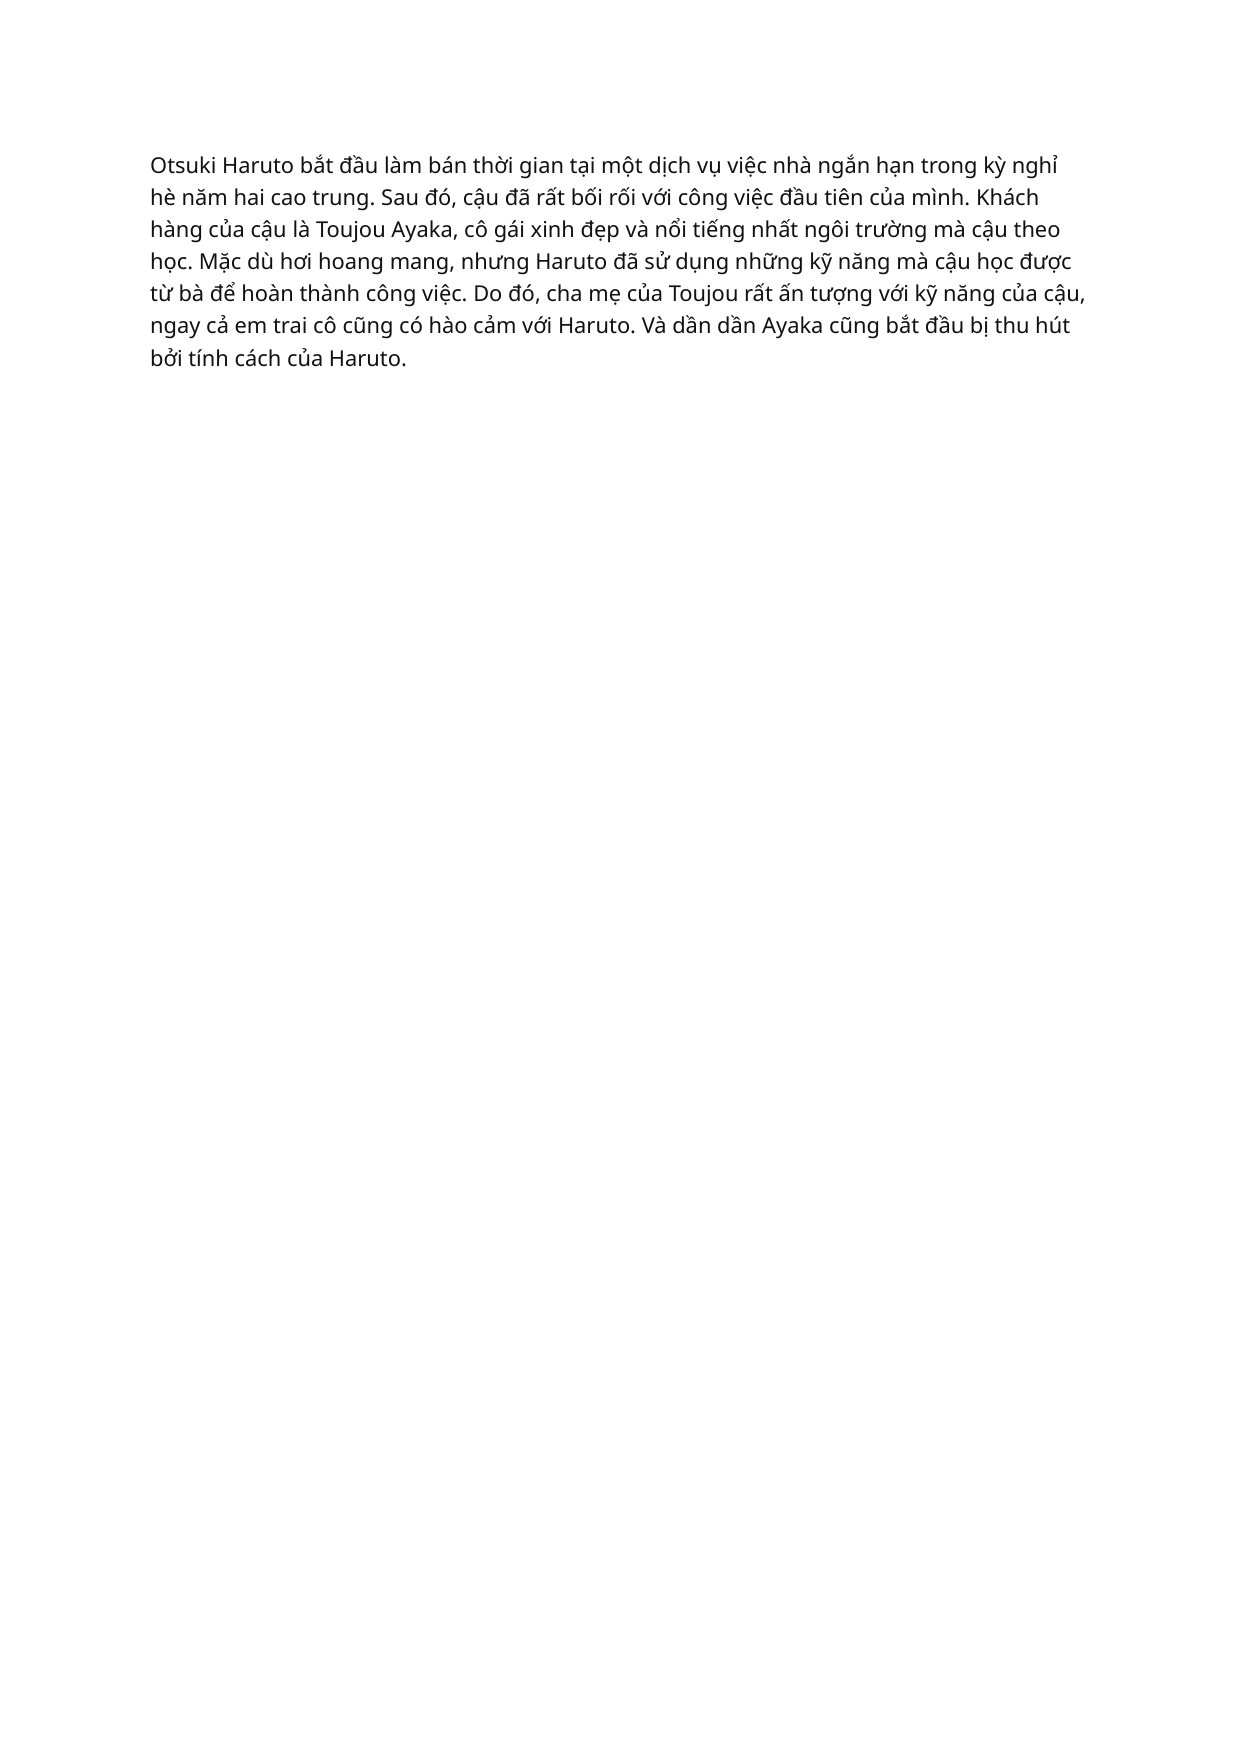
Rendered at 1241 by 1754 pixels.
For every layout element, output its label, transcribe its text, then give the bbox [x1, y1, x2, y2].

text Otsuki Haruto bắt đầu làm bán thời gian tại một dịch vụ việc nhà ngắn hạn trong kỳ nghỉ hè năm hai cao trung. Sau đó, cậu đã rất bối rối với công việc đầu tiên của mình. Khách hàng của cậu là Toujou Ayaka, cô gái xinh đẹp và nổi tiếng nhất ngôi trường mà cậu theo học. Mặc dù hơi hoang mang, nhưng Haruto đã sử dụng những kỹ năng mà cậu học được từ bà để hoàn thành công việc. Do đó, cha mẹ của Toujou rất ấn tượng với kỹ năng của cậu, ngay cả em trai cô cũng có hào cảm với Haruto. Và dần dần Ayaka cũng bắt đầu bị thu hút bởi tính cách của Haruto. [150, 150, 1090, 372]
